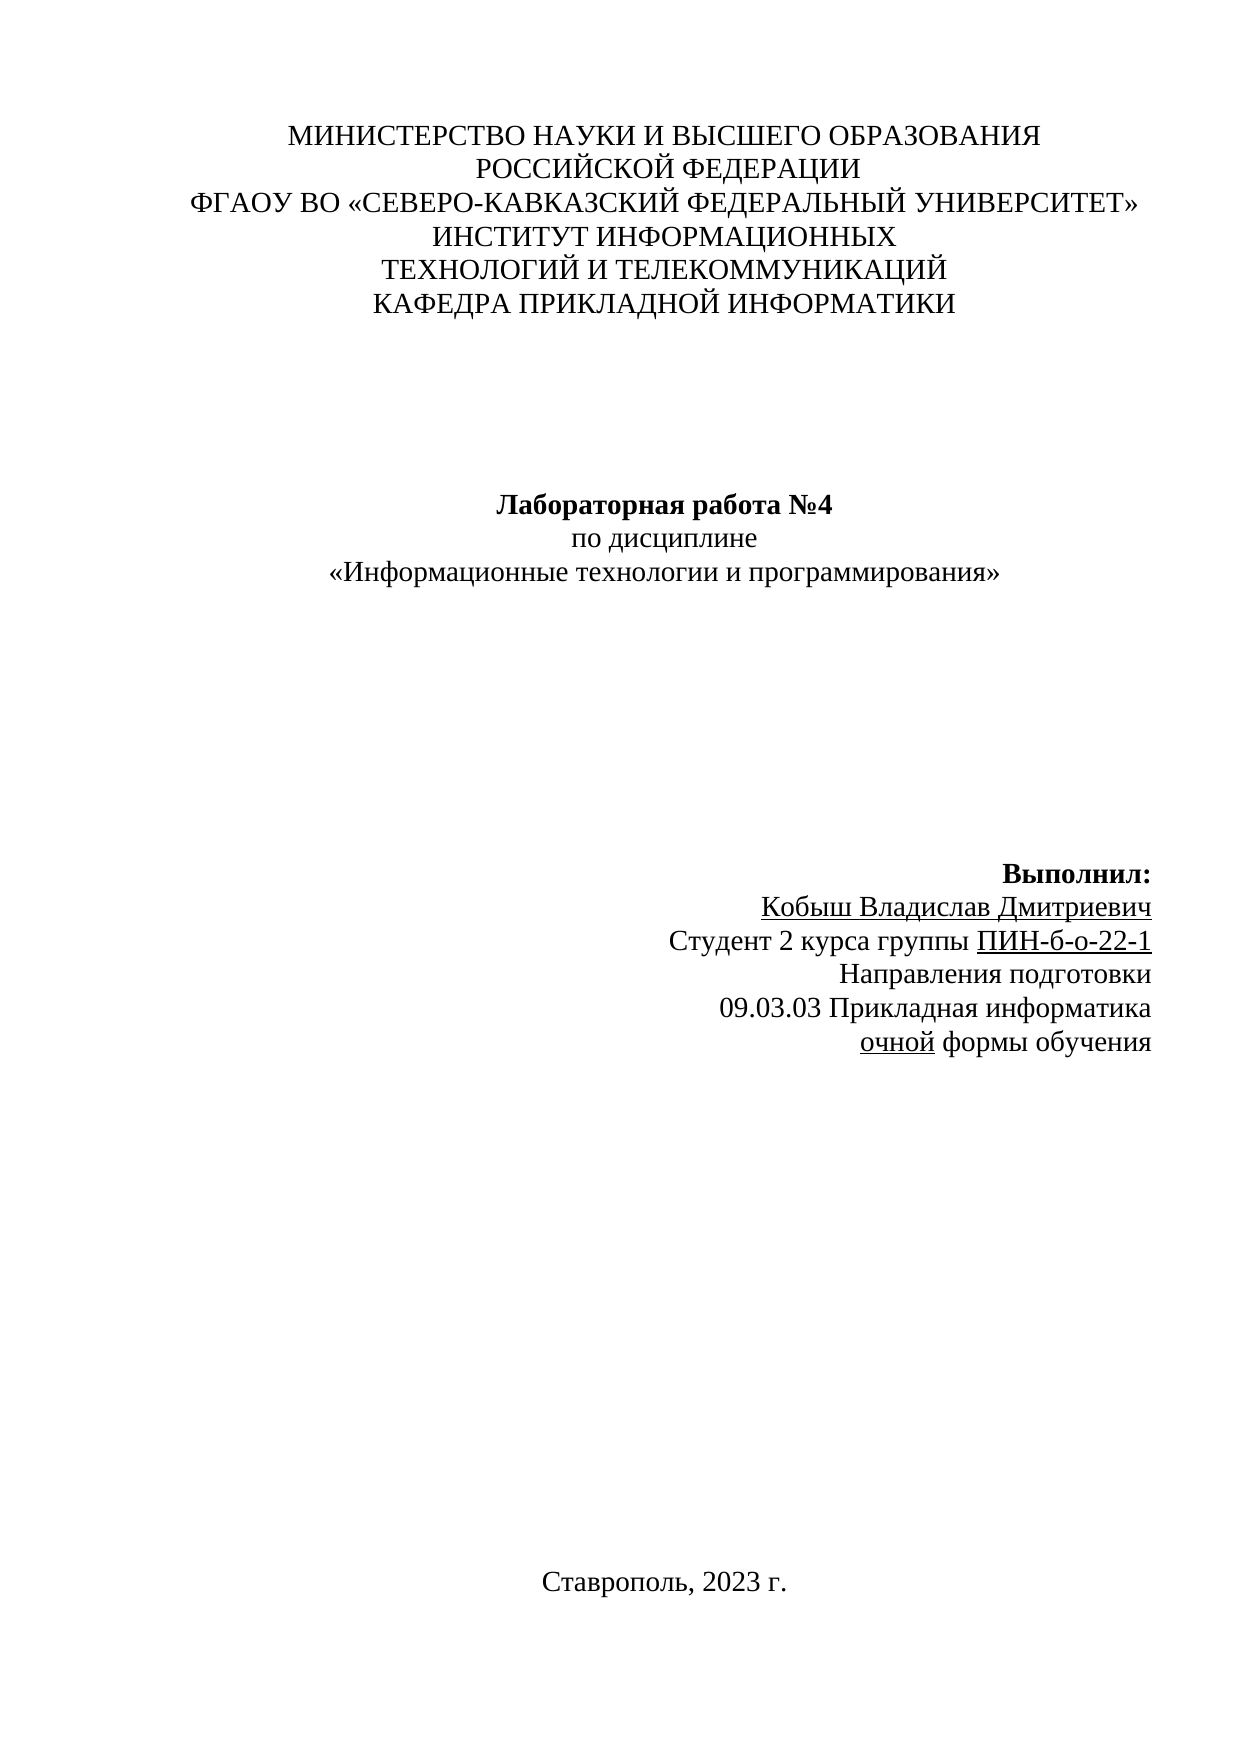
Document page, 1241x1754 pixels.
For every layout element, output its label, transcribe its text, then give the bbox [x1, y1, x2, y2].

text 09.03.03 Прикладная информатика [177, 990, 1152, 1024]
text «Информационные технологии и программирования» [177, 554, 1152, 588]
text ФГАОУ ВО «СЕВЕРО-КАВКАЗСКИЙ ФЕДЕРАЛЬНЫЙ УНИВЕРСИТЕТ» [177, 185, 1152, 219]
text ИНСТИТУТ ИНФОРМАЦИОННЫХ [177, 219, 1152, 252]
text РОССИЙСКОЙ ФЕДЕРАЦИИ [177, 152, 1152, 185]
text Ставрополь, 2023 г. [177, 1564, 1152, 1598]
text МИНИСТЕРСТВО НАУКИ И ВЫСШЕГО ОБРАЗОВАНИЯ [177, 118, 1152, 152]
text Кобыш Владислав Дмитриевич [177, 889, 1152, 923]
text Лабораторная работа №4 [177, 487, 1152, 521]
text КАФЕДРА ПРИКЛАДНОЙ ИНФОРМАТИКИ [177, 286, 1152, 319]
text по дисциплине [177, 521, 1152, 554]
text Выполнил: [177, 856, 1152, 889]
text ТЕХНОЛОГИЙ И ТЕЛЕКОММУНИКАЦИЙ [177, 252, 1152, 286]
text Направления подготовки [177, 957, 1152, 990]
text Студент 2 курса группы ПИН-б-о-22-1 [177, 923, 1152, 957]
text очной формы обучения [177, 1024, 1152, 1057]
